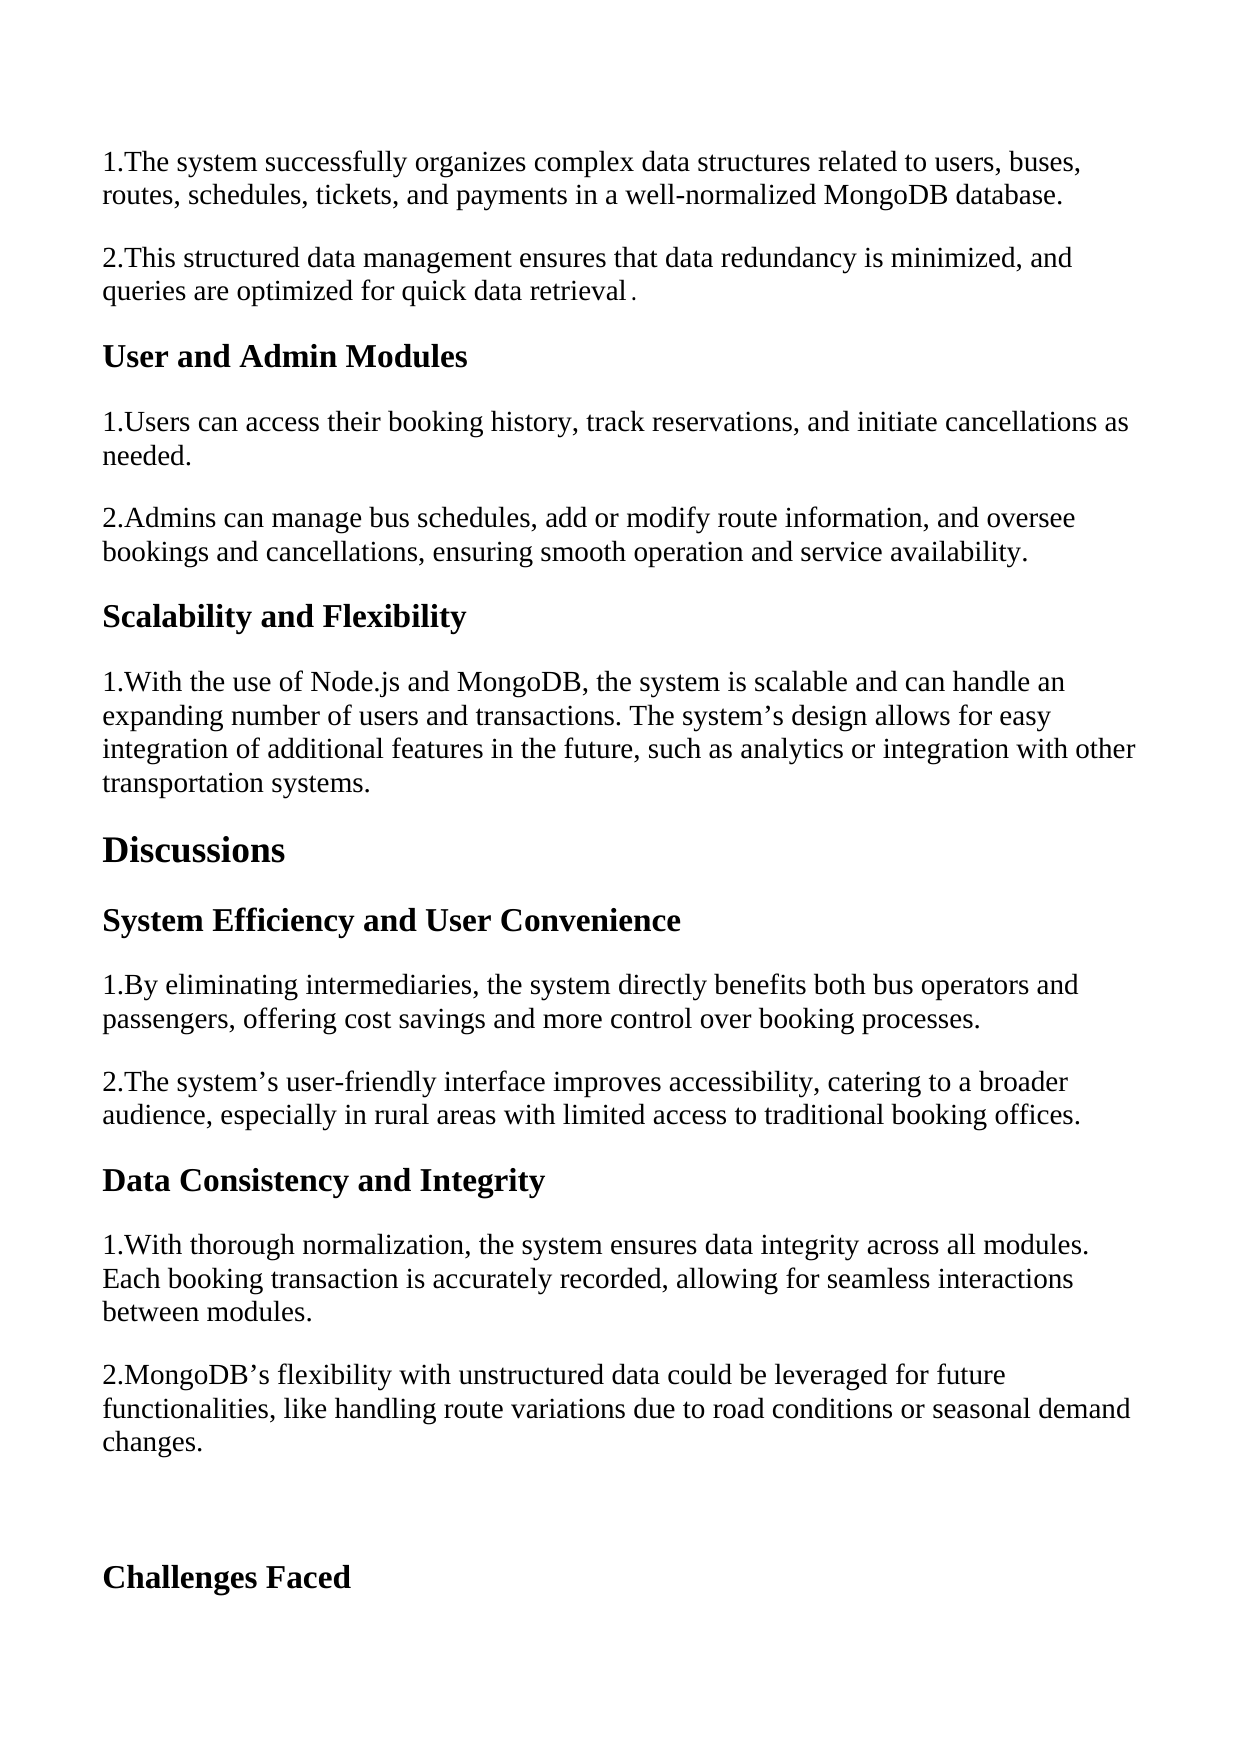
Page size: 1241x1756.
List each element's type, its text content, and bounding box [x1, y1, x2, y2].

list 1.With thorough normalization, the system ensures data integrity across all modules. Each booking transaction is accurately recorded, allowing for seamless interactions between modules. [102, 1227, 1140, 1328]
text Challenges Faced [102, 1557, 1140, 1595]
text Scalability and Flexibility [102, 597, 1140, 635]
text User and Admin Modules [102, 337, 1140, 375]
text System Efficiency and User Convenience [102, 900, 1140, 938]
subtitle Discussions [102, 828, 1140, 871]
list 2.MongoDB’s flexibility with unstructured data could be leveraged for future functionalities, like handling route variations due to road conditions or seasonal demand changes. [102, 1357, 1140, 1458]
text Data Consistency and Integrity [102, 1160, 1140, 1198]
list 2.The system’s user-friendly interface improves accessibility, catering to a broader audience, especially in rural areas with limited access to traditional booking offices. [102, 1064, 1140, 1131]
list 1.Users can access their booking history, track reservations, and initiate cancellations as needed. [102, 404, 1140, 471]
list 1.The system successfully organizes complex data structures related to users, buses, routes, schedules, tickets, and payments in a well-normalized MongoDB database. [102, 144, 1140, 211]
list 2.Admins can manage bus schedules, add or modify route information, and oversee bookings and cancellations, ensuring smooth operation and service availability. [102, 501, 1140, 568]
list 2.This structured data management ensures that data redundancy is minimized, and queries are optimized for quick data retrieval. [102, 240, 1140, 308]
list 1.By eliminating intermediaries, the system directly benefits both bus operators and passengers, offering cost savings and more control over booking processes. [102, 967, 1140, 1034]
list 1.With the use of Node.js and MongoDB, the system is scalable and can handle an expanding number of users and transactions. The system’s design allows for easy integration of additional features in the future, such as analytics or integration with other transportation systems. [102, 664, 1140, 798]
